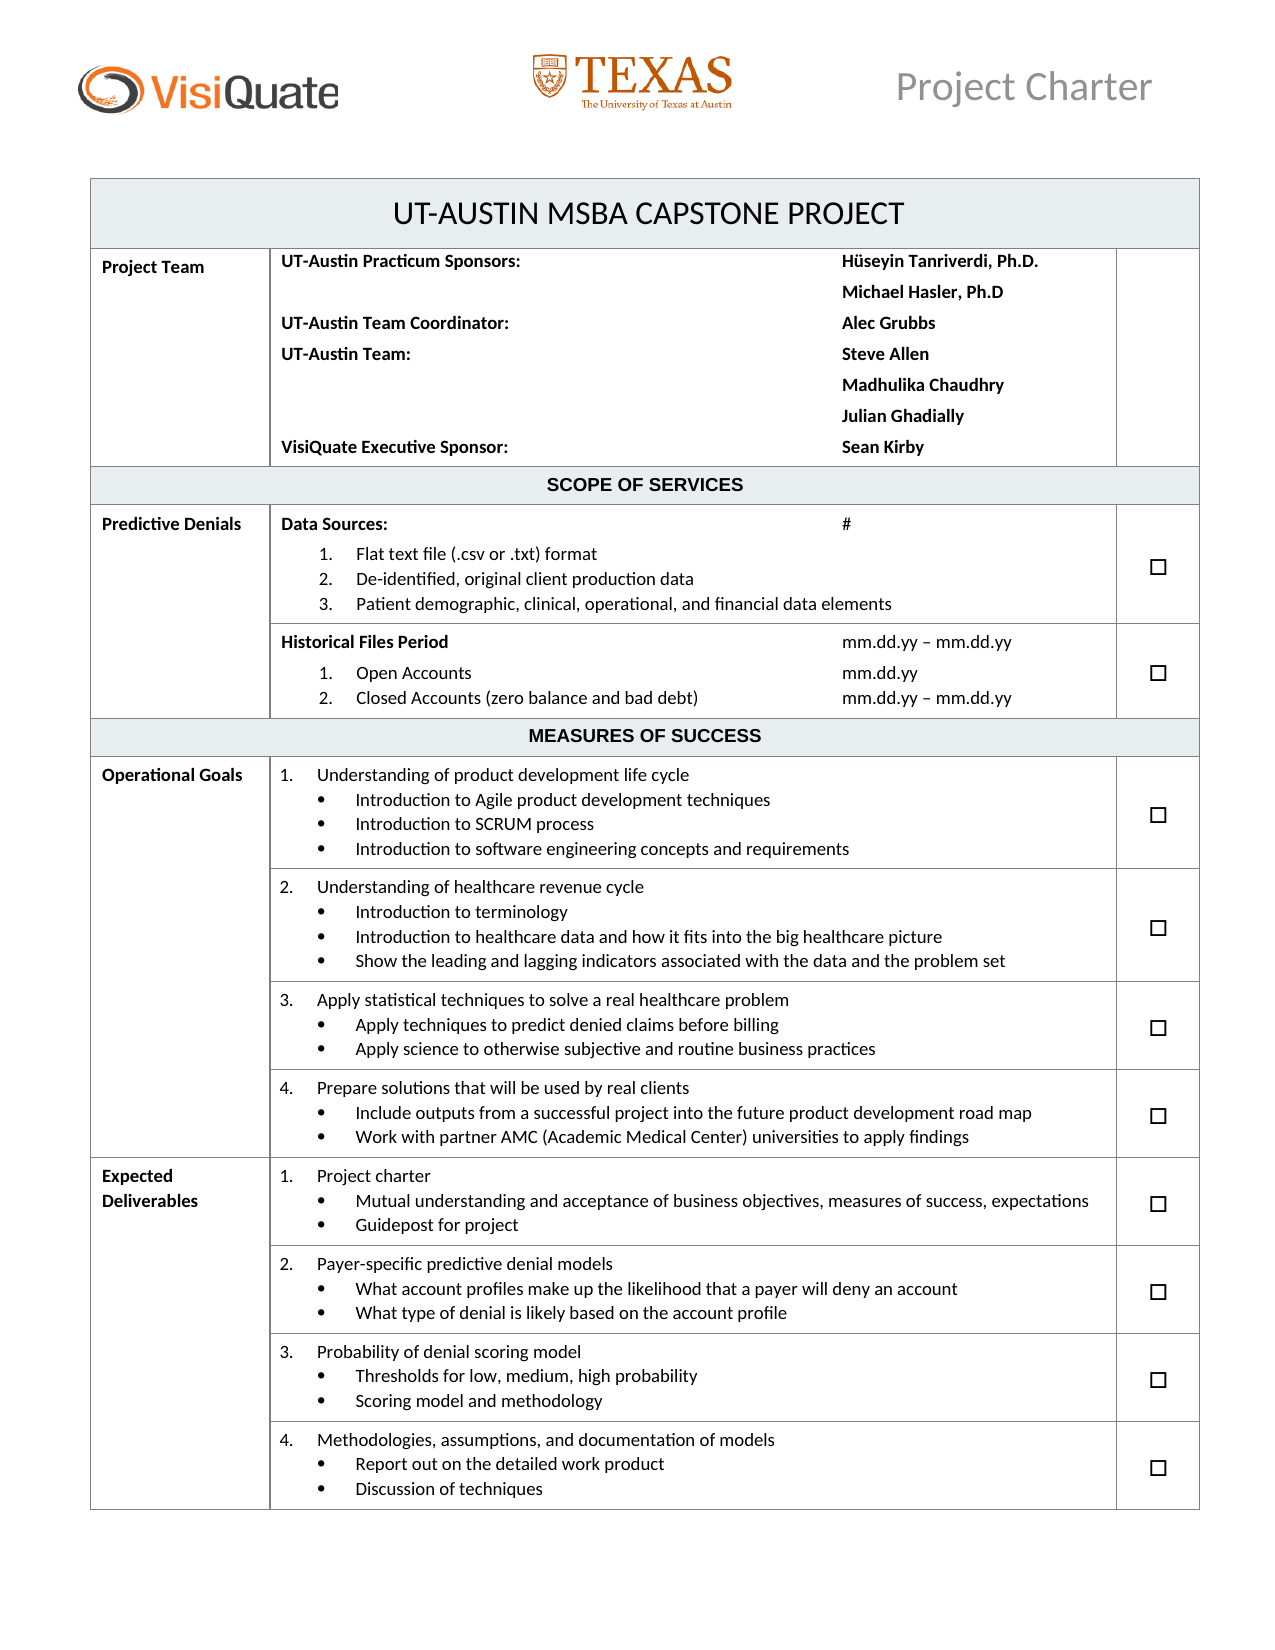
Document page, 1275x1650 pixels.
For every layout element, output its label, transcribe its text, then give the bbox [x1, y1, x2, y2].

table_cell □ [1117, 869, 1199, 981]
table_cell Operational Goals [91, 757, 269, 1157]
picture [525, 50, 738, 113]
table_cell □ [1117, 624, 1199, 717]
table_cell □ [1117, 1070, 1199, 1157]
table_cell Expected Deliverables [91, 1158, 269, 1508]
table_cell measures of success [91, 719, 1199, 756]
table_cell □ [1117, 1158, 1199, 1245]
table_cell □ [1117, 1334, 1199, 1421]
table_cell □ [1117, 1422, 1199, 1508]
table_cell □ [1117, 757, 1199, 868]
table_cell Scope of services [91, 467, 1199, 504]
table_cell □ [1117, 982, 1199, 1069]
table_cell Data Sources: # Flat text file (.csv or .txt) format De-identified, original client production data Patient demographic, clinical, operational, and financial data elements [271, 505, 1116, 623]
table_cell Methodologies, assumptions, and documentation of models Report out on the detailed work product Discussion of techniques [271, 1422, 1116, 1508]
table_cell Historical Files Period mm.dd.yy – mm.dd.yy Open Accounts mm.dd.yy Closed Accounts (zero balance and bad debt) mm.dd.yy – mm.dd.yy [271, 624, 1116, 717]
table_cell Project charter Mutual understanding and acceptance of business objectives, measures of success, expectations Guidepost for project [271, 1158, 1116, 1245]
table_cell [1117, 249, 1199, 466]
table_cell Understanding of product development life cycle Introduction to Agile product development techniques Introduction to SCRUM process Introduction to software engineering concepts and requirements [271, 757, 1116, 868]
table_cell Predictive Denials [91, 505, 269, 717]
table_cell Probability of denial scoring model Thresholds for low, medium, high probability Scoring model and methodology [271, 1334, 1116, 1421]
table_header UT-Austin MSBA Capstone project [91, 179, 1199, 248]
table_cell Prepare solutions that will be used by real clients Include outputs from a successful project into the future product development road map Work with partner AMC (Academic Medical Center) universities to apply findings [271, 1070, 1116, 1157]
table_cell □ [1117, 1246, 1199, 1333]
picture [75, 60, 344, 117]
table_cell Apply statistical techniques to solve a real healthcare problem Apply techniques to predict denied claims before billing Apply science to otherwise subjective and routine business practices [271, 982, 1116, 1069]
table_cell UT-Austin Practicum Sponsors: Hüseyin Tanriverdi, Ph.D. Michael Hasler, Ph.D UT-Austin Team Coordinator: Alec Grubbs UT-Austin Team: Steve Allen Madhulika Chaudhry Julian Ghadially VisiQuate Executive Sponsor: Sean Kirby [271, 249, 1116, 466]
table_cell Payer-specific predictive denial models What account profiles make up the likelihood that a payer will deny an account What type of denial is likely based on the account profile [271, 1246, 1116, 1333]
table_cell Understanding of healthcare revenue cycle Introduction to terminology Introduction to healthcare data and how it fits into the big healthcare picture Show the leading and lagging indicators associated with the data and the problem set [271, 869, 1116, 981]
table_cell □ [1117, 505, 1199, 623]
table_cell Project Team [91, 249, 269, 466]
